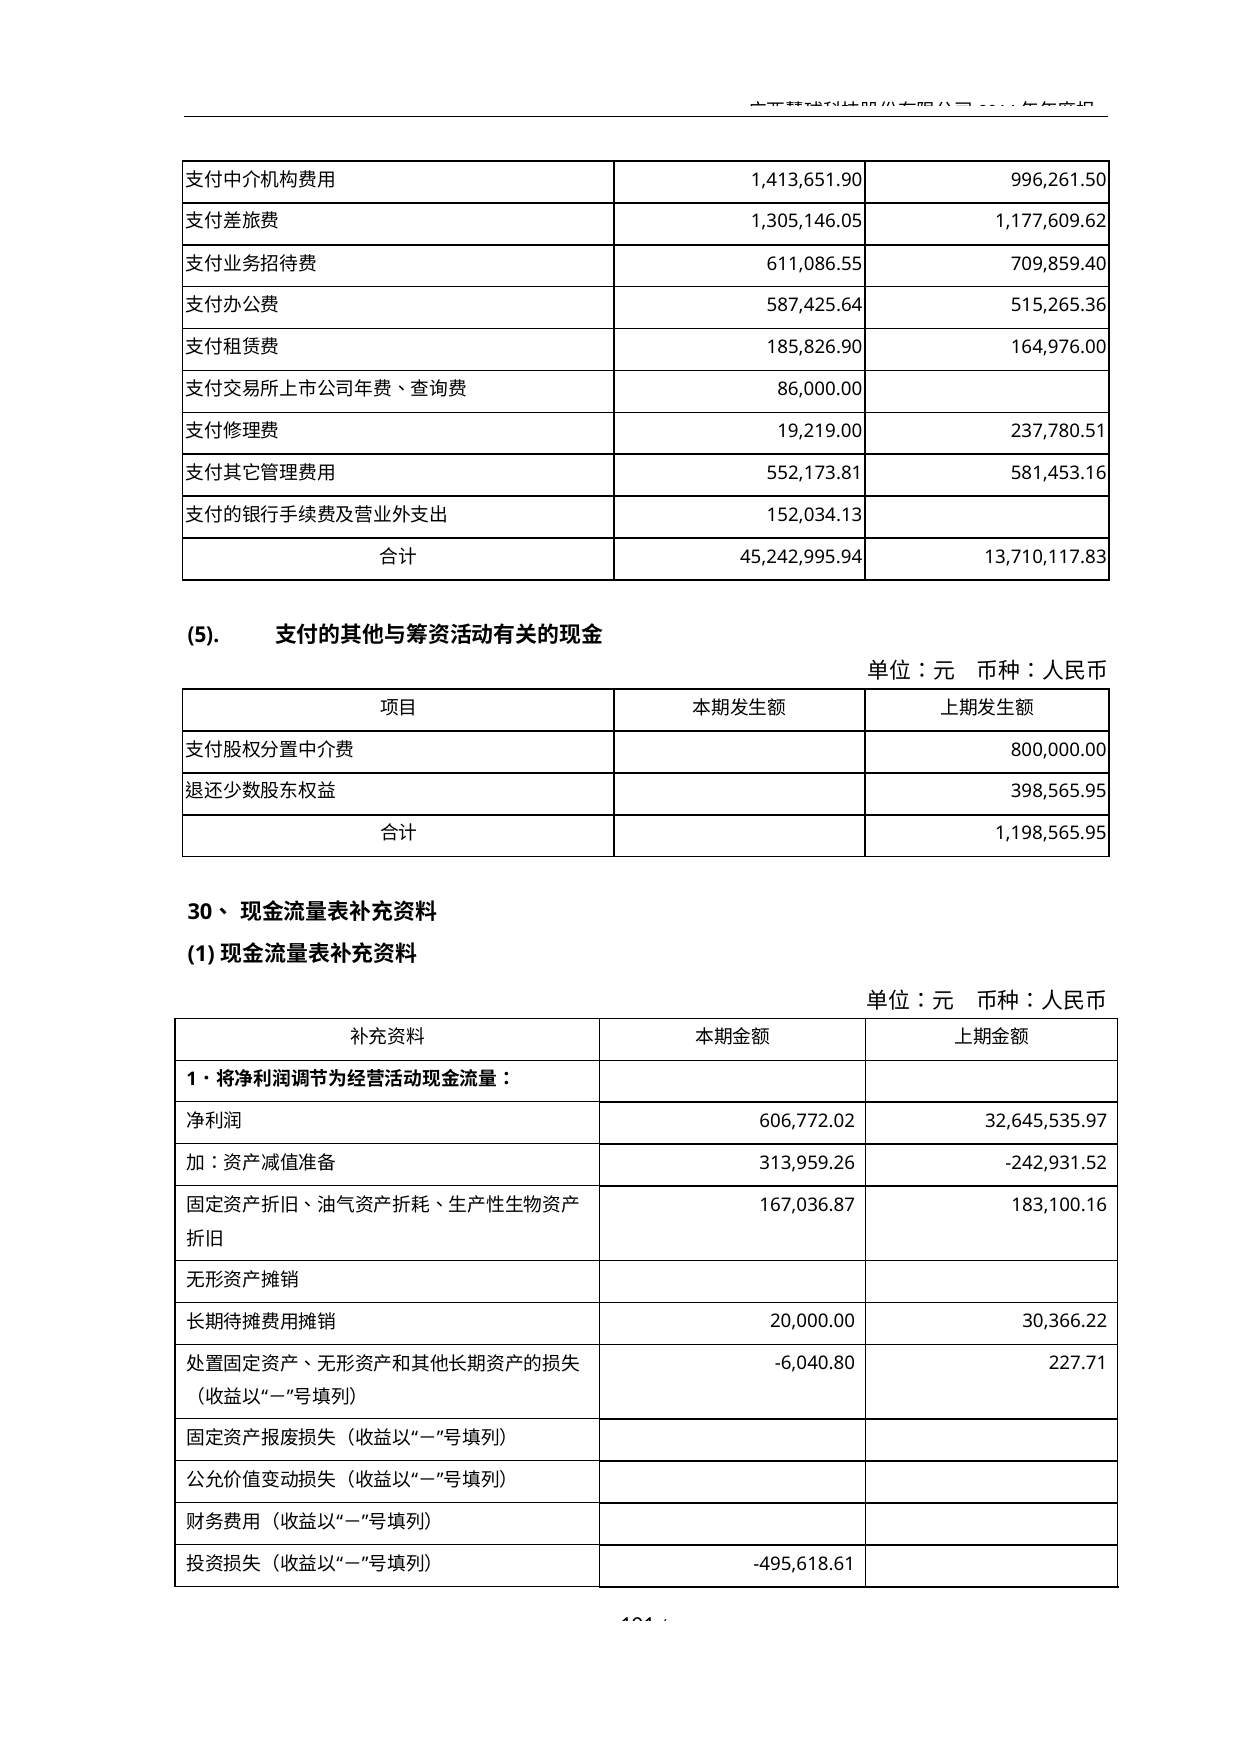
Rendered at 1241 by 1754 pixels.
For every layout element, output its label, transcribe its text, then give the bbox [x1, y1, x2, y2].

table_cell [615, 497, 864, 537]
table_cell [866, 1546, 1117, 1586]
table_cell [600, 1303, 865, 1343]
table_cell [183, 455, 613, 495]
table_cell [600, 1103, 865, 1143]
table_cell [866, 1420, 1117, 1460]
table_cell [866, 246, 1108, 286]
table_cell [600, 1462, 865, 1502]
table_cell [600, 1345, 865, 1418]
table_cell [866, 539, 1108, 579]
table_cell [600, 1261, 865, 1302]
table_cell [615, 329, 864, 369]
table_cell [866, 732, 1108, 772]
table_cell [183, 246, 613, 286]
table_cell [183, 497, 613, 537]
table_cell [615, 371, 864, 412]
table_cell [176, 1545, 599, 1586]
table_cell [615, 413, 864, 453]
subtitle 30、 现金流量表补充资料 (1) 现金流量表补充资料 [187, 896, 439, 968]
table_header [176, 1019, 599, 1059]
text 单位：元 币种：人民币 [866, 985, 1132, 1015]
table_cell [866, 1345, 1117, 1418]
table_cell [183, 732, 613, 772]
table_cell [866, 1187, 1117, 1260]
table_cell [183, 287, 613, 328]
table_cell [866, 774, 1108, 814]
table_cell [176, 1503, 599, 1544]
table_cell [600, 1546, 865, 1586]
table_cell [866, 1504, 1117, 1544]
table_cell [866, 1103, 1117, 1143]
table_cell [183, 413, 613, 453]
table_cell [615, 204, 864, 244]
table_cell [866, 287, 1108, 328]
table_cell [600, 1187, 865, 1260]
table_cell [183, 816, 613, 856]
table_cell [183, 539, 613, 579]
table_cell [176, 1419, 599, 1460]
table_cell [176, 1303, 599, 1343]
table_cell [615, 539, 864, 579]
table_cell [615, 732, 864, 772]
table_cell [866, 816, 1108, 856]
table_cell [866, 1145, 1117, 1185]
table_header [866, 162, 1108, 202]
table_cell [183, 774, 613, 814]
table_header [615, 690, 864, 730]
text 单位：元 币种：人民币 [164, 655, 1108, 684]
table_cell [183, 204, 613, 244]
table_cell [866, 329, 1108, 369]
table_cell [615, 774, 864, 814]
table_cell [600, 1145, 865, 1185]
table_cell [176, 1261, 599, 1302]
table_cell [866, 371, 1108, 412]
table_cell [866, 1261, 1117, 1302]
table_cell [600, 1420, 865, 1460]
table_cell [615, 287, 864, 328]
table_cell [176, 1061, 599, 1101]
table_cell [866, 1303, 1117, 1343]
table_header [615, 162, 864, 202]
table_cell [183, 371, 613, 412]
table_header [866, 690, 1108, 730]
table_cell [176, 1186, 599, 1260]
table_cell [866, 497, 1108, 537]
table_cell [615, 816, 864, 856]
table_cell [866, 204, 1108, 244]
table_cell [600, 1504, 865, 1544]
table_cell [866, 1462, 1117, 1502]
subtitle (5). 支付的其他与筹资活动有关的现金 [187, 619, 1108, 649]
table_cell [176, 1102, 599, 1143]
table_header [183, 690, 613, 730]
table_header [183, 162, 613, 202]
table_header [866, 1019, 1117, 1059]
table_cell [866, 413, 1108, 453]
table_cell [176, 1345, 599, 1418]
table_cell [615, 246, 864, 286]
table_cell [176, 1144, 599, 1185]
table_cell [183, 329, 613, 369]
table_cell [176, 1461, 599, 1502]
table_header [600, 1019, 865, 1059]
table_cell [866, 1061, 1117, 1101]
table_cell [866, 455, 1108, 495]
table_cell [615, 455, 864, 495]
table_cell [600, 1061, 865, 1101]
